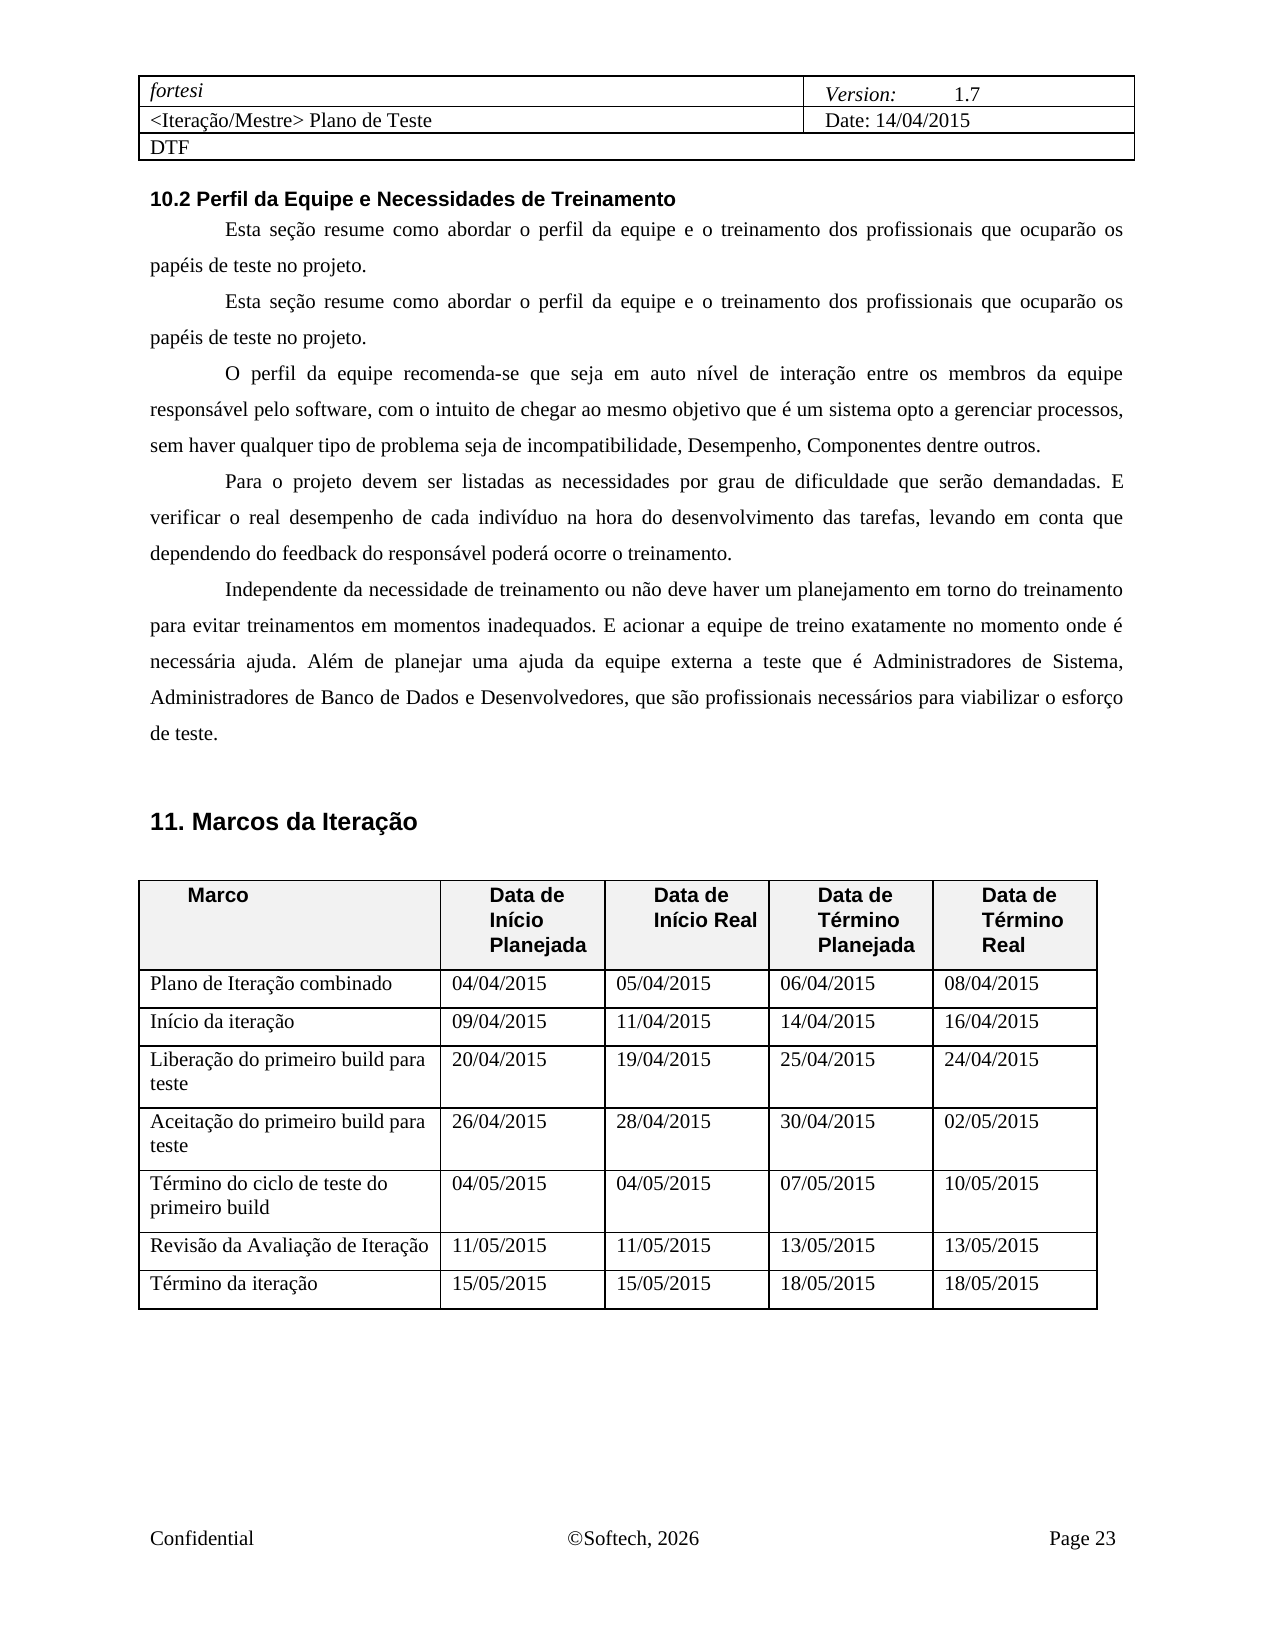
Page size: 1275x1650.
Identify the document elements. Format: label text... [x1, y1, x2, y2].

table_cell 04/05/2015 [441, 1171, 604, 1232]
table_cell 19/04/2015 [606, 1047, 768, 1107]
table_cell 11/05/2015 [441, 1233, 604, 1270]
table_cell 04/05/2015 [606, 1171, 768, 1232]
text Esta seção resume como abordar o perfil da equipe e o treinamento dos profissionais que ocuparão os papéis de teste no projeto. [150, 217, 1125, 277]
text O perfil da equipe recomenda-se que seja em auto nível de interação entre os membros da equipe responsável pelo software, com o intuito de chegar ao mesmo objetivo que é um sistema opto a gerenciar processos, sem haver qualquer tipo de problema seja de incompatibilidade, Desempenho, Componentes dentre outros. [150, 361, 1125, 457]
table_cell 02/05/2015 [934, 1109, 1096, 1169]
table_cell 06/04/2015 [770, 971, 932, 1007]
table_cell 28/04/2015 [606, 1109, 768, 1169]
table_cell 07/05/2015 [770, 1171, 932, 1232]
table_cell 15/05/2015 [441, 1271, 604, 1308]
table_cell 25/04/2015 [770, 1047, 932, 1107]
table_cell Término da iteração [140, 1271, 440, 1308]
table_cell 09/04/2015 [441, 1009, 604, 1045]
table_cell 24/04/2015 [934, 1047, 1096, 1107]
table_header Data de Término Planejada [770, 881, 932, 969]
text Para o projeto devem ser listadas as necessidades por grau de dificuldade que serão demandadas. E verificar o real desempenho de cada indivíduo na hora do desenvolvimento das tarefas, levando em conta que dependendo do feedback do responsável poderá ocorre o treinamento. [150, 469, 1125, 565]
text Independente da necessidade de treinamento ou não deve haver um planejamento em torno do treinamento para evitar treinamentos em momentos inadequados. E acionar a equipe de treino exatamente no momento onde é necessária ajuda. Além de planejar uma ajuda da equipe externa a teste que é Administradores de Sistema, Administradores de Banco de Dados e Desenvolvedores, que são profissionais necessários para viabilizar o esforço de teste. [150, 577, 1125, 745]
table_header Data de Término Real [934, 881, 1096, 969]
table_header Data de Início Real [606, 881, 768, 969]
text Esta seção resume como abordar o perfil da equipe e o treinamento dos profissionais que ocuparão os papéis de teste no projeto. [150, 289, 1125, 349]
table_cell 13/05/2015 [770, 1233, 932, 1270]
table_cell 14/04/2015 [770, 1009, 932, 1045]
table_header Marco [140, 881, 440, 969]
table_cell 08/04/2015 [934, 971, 1096, 1007]
table_cell 18/05/2015 [934, 1271, 1096, 1308]
table_header Data de Início Planejada [441, 881, 604, 969]
table_cell 10/05/2015 [934, 1171, 1096, 1232]
table_cell 04/04/2015 [441, 971, 604, 1007]
table_cell 13/05/2015 [934, 1233, 1096, 1270]
table_cell 15/05/2015 [606, 1271, 768, 1308]
table_cell Início da iteração [140, 1009, 440, 1045]
table_cell 16/04/2015 [934, 1009, 1096, 1045]
table_cell 11/04/2015 [606, 1009, 768, 1045]
table_cell Plano de Iteração combinado [140, 971, 440, 1007]
table_cell 30/04/2015 [770, 1109, 932, 1169]
table_cell Revisão da Avaliação de Iteração [140, 1233, 440, 1270]
subtitle 10.2 Perfil da Equipe e Necessidades de Treinamento [150, 185, 1125, 210]
table_cell 20/04/2015 [441, 1047, 604, 1107]
table_cell Término do ciclo de teste do primeiro build [140, 1171, 440, 1232]
table_cell Aceitação do primeiro build para teste [140, 1109, 440, 1169]
subtitle 11. Marcos da Iteração [150, 807, 1125, 836]
table_cell Liberação do primeiro build para teste [140, 1047, 440, 1107]
table_cell 05/04/2015 [606, 971, 768, 1007]
table_cell 11/05/2015 [606, 1233, 768, 1270]
table_cell 26/04/2015 [441, 1109, 604, 1169]
table_cell 18/05/2015 [770, 1271, 932, 1308]
